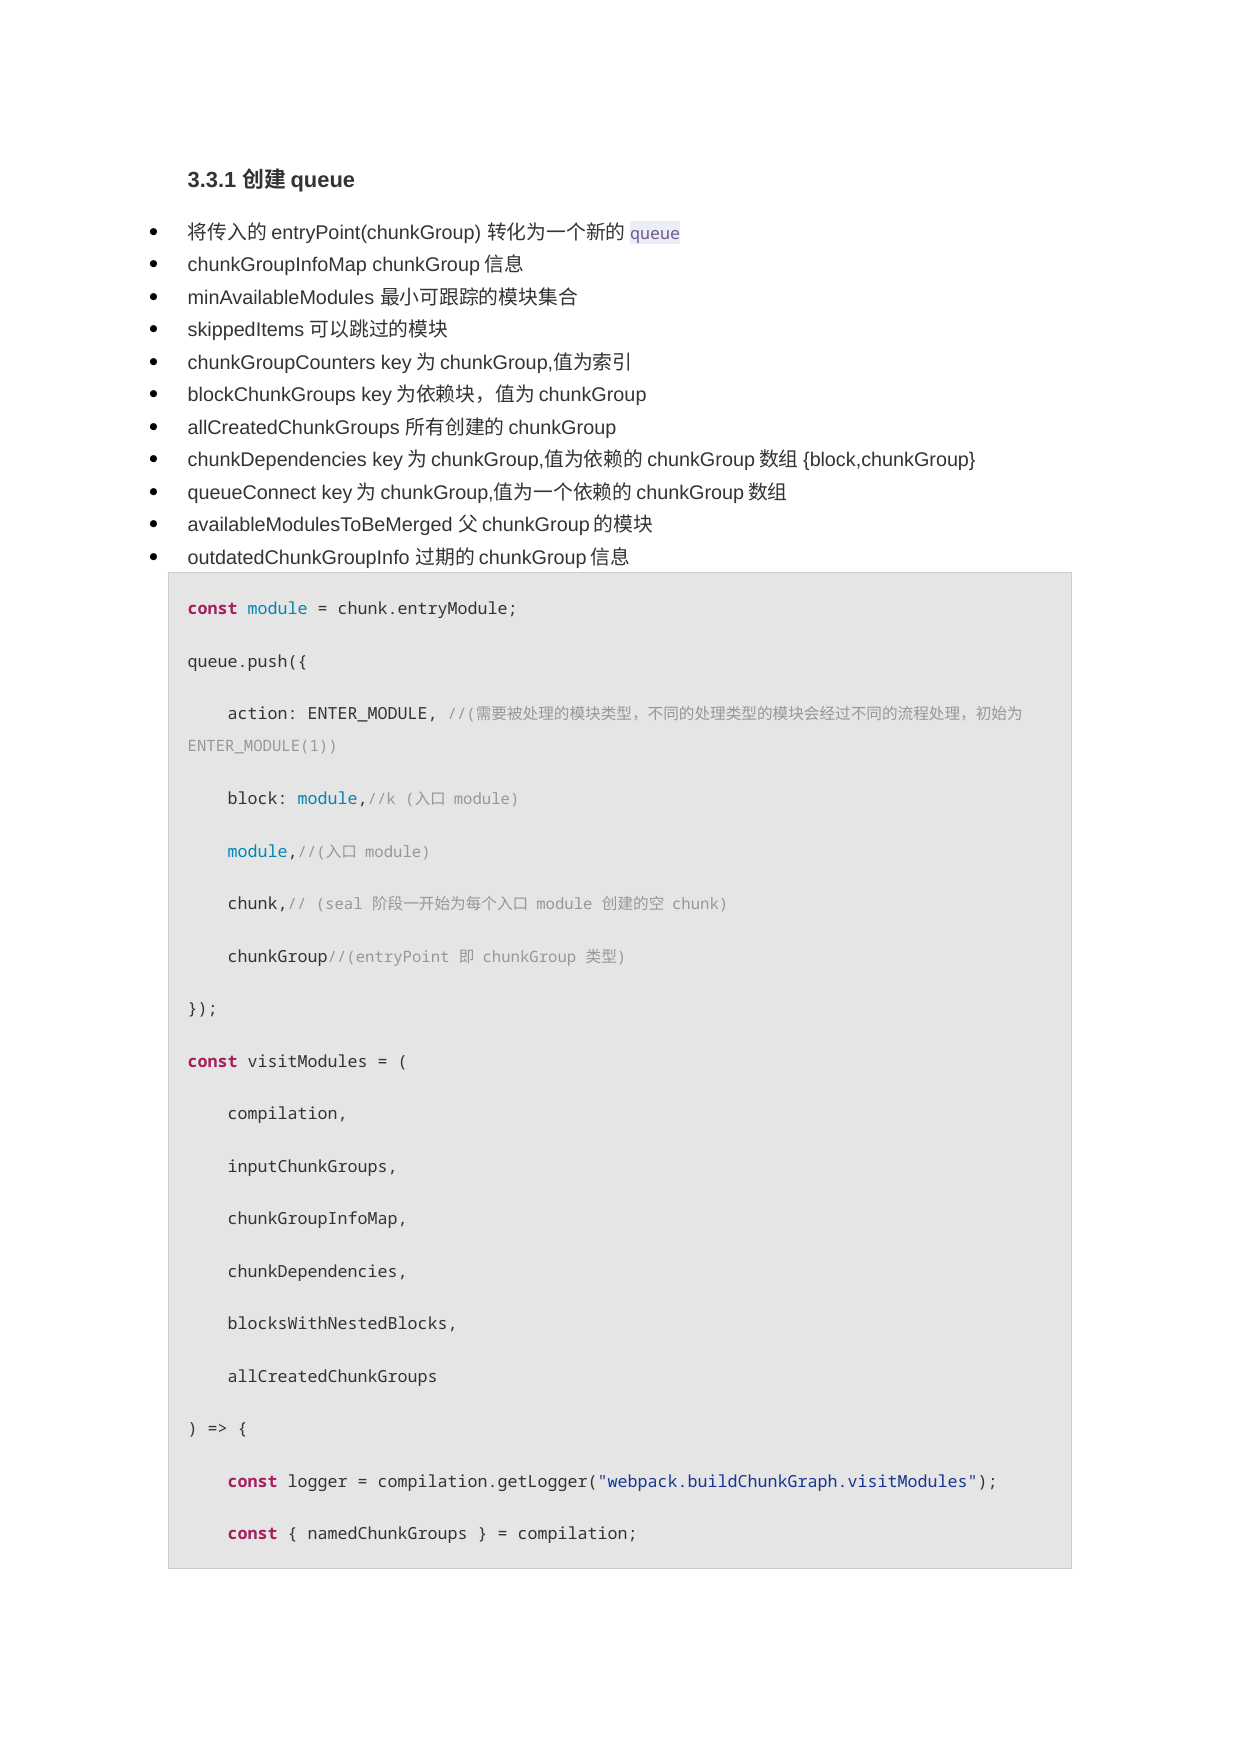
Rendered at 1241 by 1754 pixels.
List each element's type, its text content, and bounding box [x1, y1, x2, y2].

list allCreatedChunkGroups 所有创建的chunkGroup [150, 409, 1053, 442]
text chunkDependencies, [169, 1234, 1071, 1287]
text queue.push({ [169, 624, 1071, 677]
list chunkGroupInfoMap chunkGroup信息 [150, 247, 1053, 279]
list outdatedChunkGroupInfo 过期的chunkGroup信息 [150, 539, 1053, 572]
text chunk,// (seal 阶段一开始为每个入口 module 创建的空 chunk) [169, 867, 1071, 919]
text chunkGroupInfoMap, [169, 1182, 1071, 1234]
text const logger = compilation.getLogger("webpack.buildChunkGraph.visitModules"); [169, 1444, 1071, 1497]
text const { namedChunkGroups } = compilation; [169, 1497, 1071, 1568]
text allCreatedChunkGroups [169, 1339, 1071, 1392]
list availableModulesToBeMerged 父chunkGroup的模块 [150, 507, 1053, 539]
list chunkDependencies key为chunkGroup,值为依赖的chunkGroup数组 {block,chunkGroup} [150, 442, 1053, 474]
text inputChunkGroups, [169, 1129, 1071, 1182]
text compilation, [169, 1077, 1071, 1129]
text chunkGroup//(entryPoint 即 chunkGroup 类型) [169, 919, 1071, 972]
text ) => { [169, 1392, 1071, 1444]
list skippedItems 可以跳过的模块 [150, 312, 1053, 344]
text }); [169, 972, 1071, 1024]
text const visitModules = ( [169, 1024, 1071, 1077]
text action: ENTER_MODULE, //(需要被处理的模块类型，不同的处理类型的模块会经过不同的流程处理，初始为 ENTER_MODULE(1)) [169, 677, 1071, 762]
subtitle 3.3.1 创建queue [187, 162, 1053, 194]
text blocksWithNestedBlocks, [169, 1287, 1071, 1339]
text const module = chunk.entryModule; [169, 573, 1071, 624]
list queueConnect key为chunkGroup,值为一个依赖的chunkGroup数组 [150, 474, 1053, 507]
list blockChunkGroups key为依赖块，值为chunkGroup [150, 377, 1053, 409]
text module,//(入口 module) [169, 814, 1071, 867]
list chunkGroupCounters key为chunkGroup,值为索引 [150, 344, 1053, 377]
list minAvailableModules 最小可跟踪的模块集合 [150, 279, 1053, 312]
list 将传入的 entryPoint(chunkGroup) 转化为一个新的 queue [150, 214, 1053, 247]
text block: module,//k (入口 module) [169, 762, 1071, 814]
